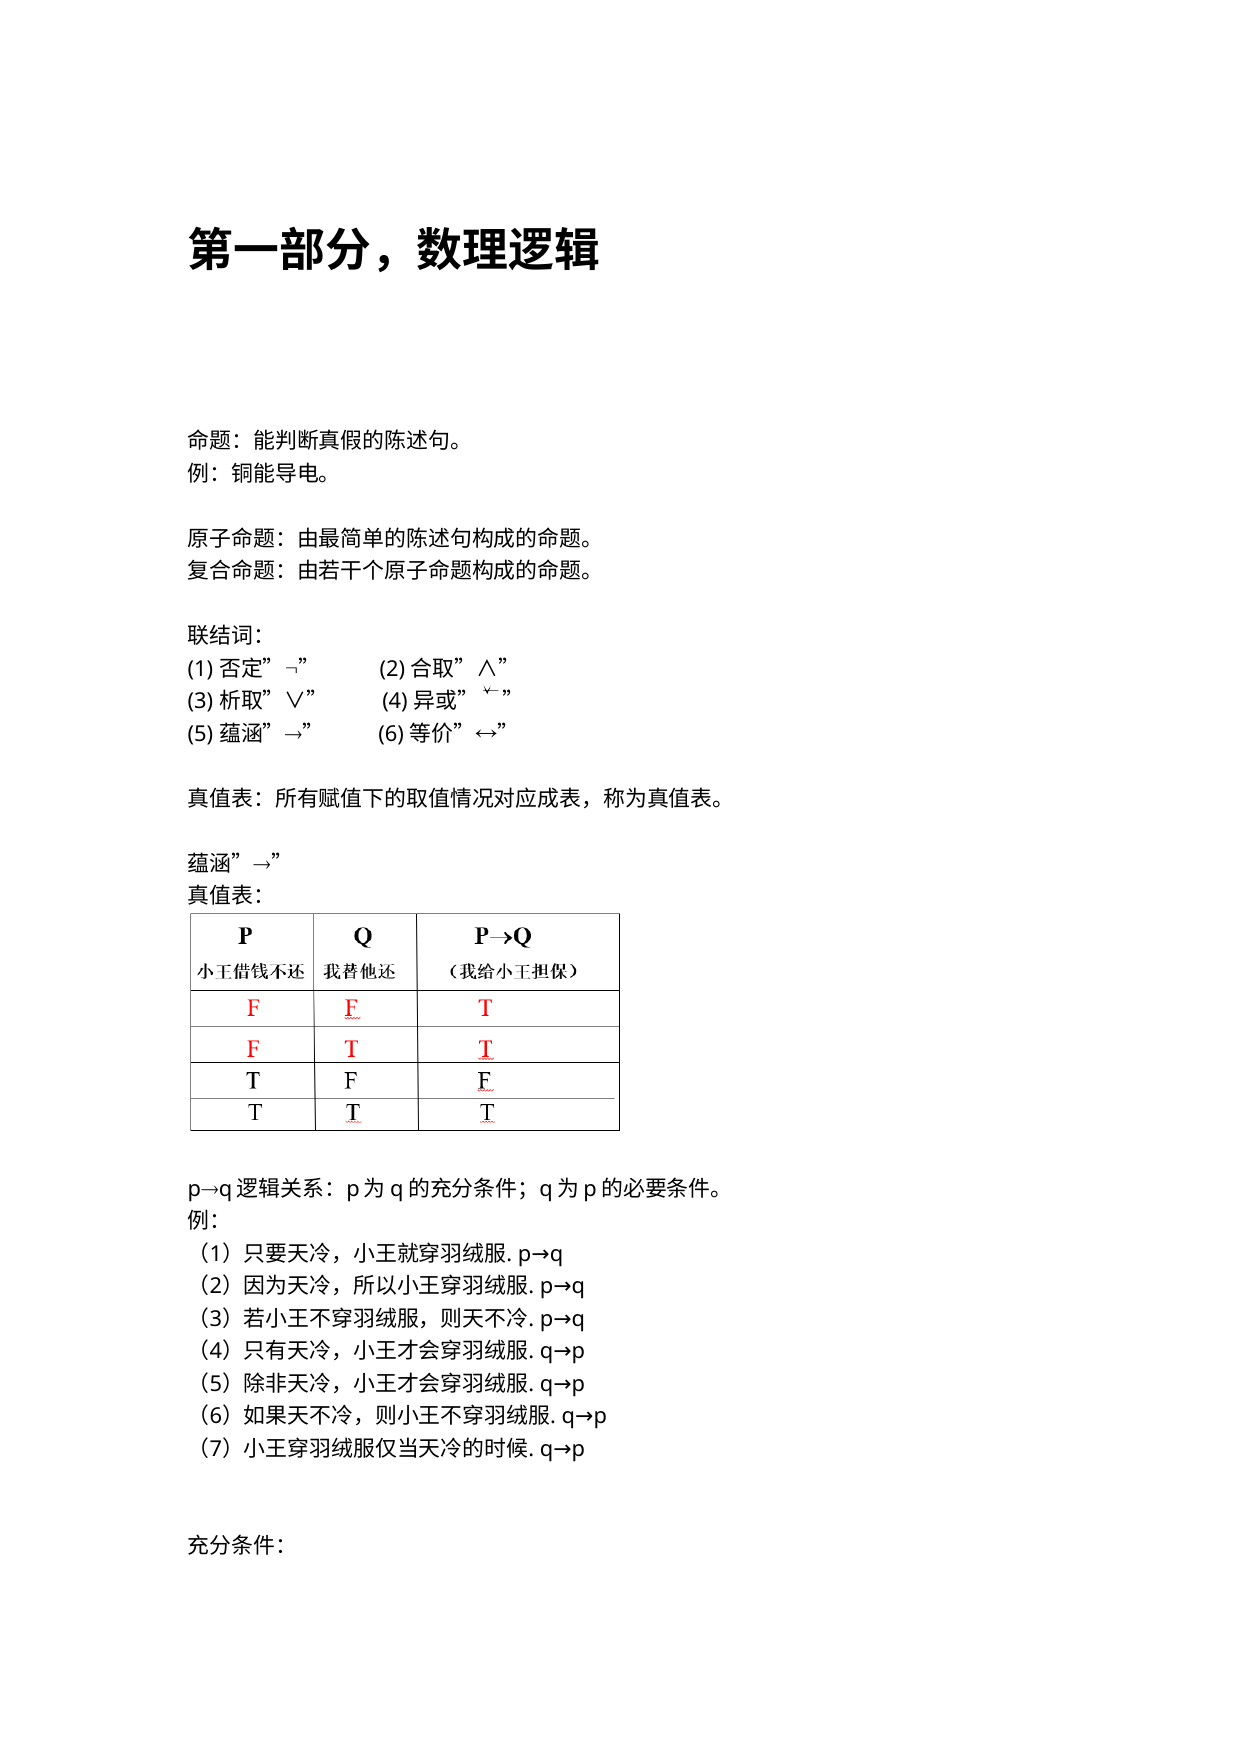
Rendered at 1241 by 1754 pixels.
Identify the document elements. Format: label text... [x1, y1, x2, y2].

text (3) 析取”∨” (4) 异或”” [187, 683, 1053, 715]
text 例：铜能导电。 [187, 455, 1053, 488]
text （1）只要天冷，小王就穿羽绒服. p→q [187, 1235, 1053, 1268]
subtitle 第一部分，数理逻辑 [187, 197, 1053, 295]
text （7）小王穿羽绒服仅当天冷的时候. q→p [187, 1430, 1053, 1463]
text （2）因为天冷，所以小王穿羽绒服. p→q [187, 1268, 1053, 1300]
text 命题：能判断真假的陈述句。 [187, 423, 1053, 455]
picture [187, 910, 624, 1133]
text （4）只有天冷，小王才会穿羽绒服. q→p [187, 1333, 1053, 1365]
text （3）若小王不穿羽绒服，则天不冷. p→q [187, 1300, 1053, 1333]
text 真值表：所有赋值下的取值情况对应成表，称为真值表。 [187, 780, 1053, 813]
text (5) 蕴涵”” (6) 等价”” [187, 715, 1053, 748]
text 充分条件： [187, 1528, 1053, 1560]
text （5）除非天冷，小王才会穿羽绒服. q→p [187, 1365, 1053, 1398]
text 复合命题：由若干个原子命题构成的命题。 [187, 553, 1053, 585]
text (1) 否定”” (2) 合取”∧” [187, 650, 1053, 683]
text （6）如果天不冷，则小王不穿羽绒服. q→p [187, 1398, 1053, 1430]
text 蕴涵”” [187, 845, 1053, 878]
text 原子命题：由最简单的陈述句构成的命题。 [187, 520, 1053, 553]
text 联结词： [187, 618, 1053, 650]
text pq逻辑关系：p为q的充分条件；q为p的必要条件。 [187, 1170, 1053, 1203]
text 真值表： [187, 878, 1053, 910]
text 例： [187, 1203, 1053, 1235]
